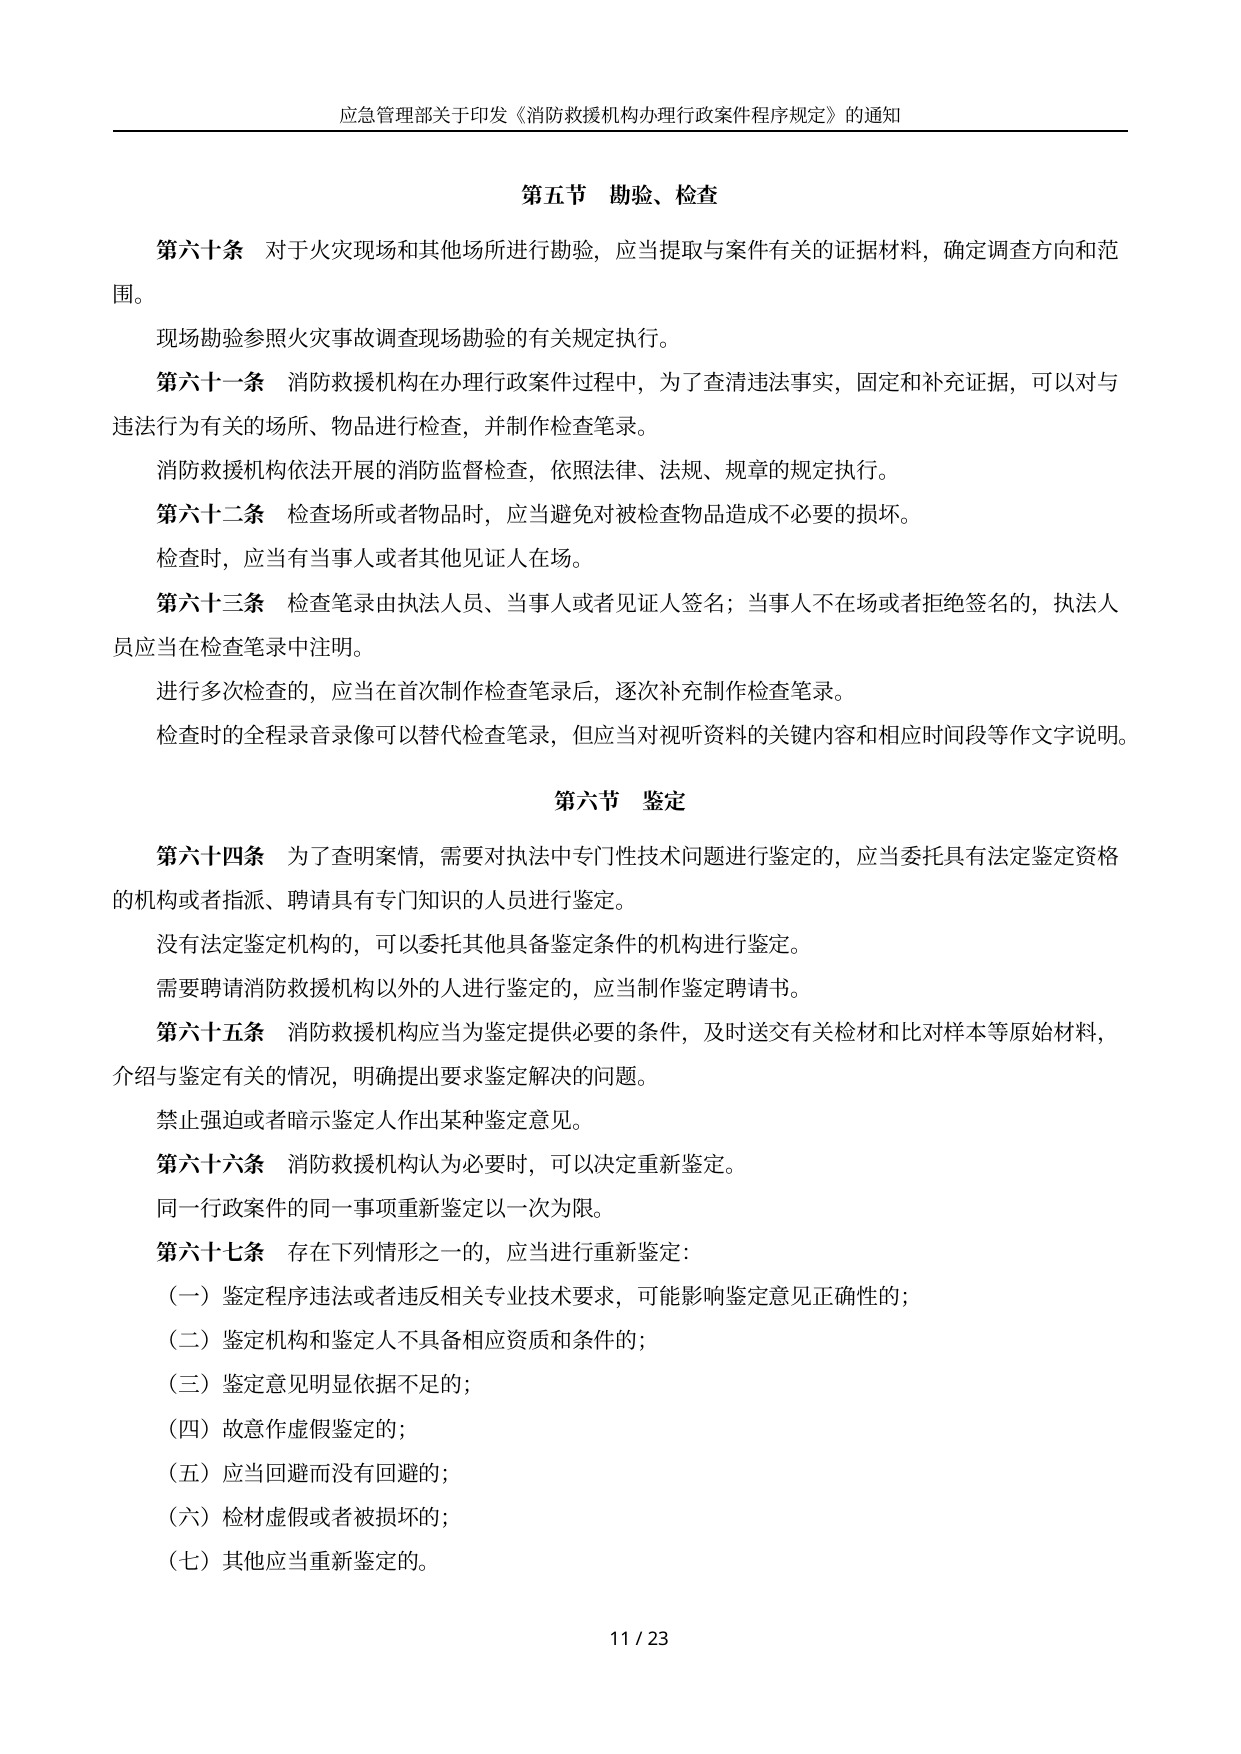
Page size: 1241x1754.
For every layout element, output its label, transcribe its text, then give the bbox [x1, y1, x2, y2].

text （四）故意作虚假鉴定的； [112, 1406, 1128, 1449]
text （一）鉴定程序违法或者违反相关专业技术要求，可能影响鉴定意见正确性的； [112, 1273, 1128, 1317]
text 进行多次检查的，应当在首次制作检查笔录后，逐次补充制作检查笔录。 [112, 668, 1128, 712]
text 需要聘请消防救援机构以外的人进行鉴定的，应当制作鉴定聘请书。 [112, 965, 1128, 1009]
text 消防救援机构依法开展的消防监督检查，依照法律、法规、规章的规定执行。 [112, 447, 1128, 491]
text 第六十条 对于火灾现场和其他场所进行勘验，应当提取与案件有关的证据材料，确定调查方向和范围。 [112, 227, 1128, 315]
subtitle 第六节 鉴定 [112, 778, 1128, 822]
text 检查时的全程录音录像可以替代检查笔录，但应当对视听资料的关键内容和相应时间段等作文字说明。 [112, 712, 1128, 756]
text 同一行政案件的同一事项重新鉴定以一次为限。 [112, 1185, 1128, 1229]
text 现场勘验参照火灾事故调查现场勘验的有关规定执行。 [112, 315, 1128, 359]
text 第六十五条 消防救援机构应当为鉴定提供必要的条件，及时送交有关检材和比对样本等原始材料，介绍与鉴定有关的情况，明确提出要求鉴定解决的问题。 [112, 1009, 1128, 1097]
text 第六十二条 检查场所或者物品时，应当避免对被检查物品造成不必要的损坏。 [112, 491, 1128, 535]
text 第六十七条 存在下列情形之一的，应当进行重新鉴定： [112, 1229, 1128, 1273]
text 禁止强迫或者暗示鉴定人作出某种鉴定意见。 [112, 1097, 1128, 1141]
text 检查时，应当有当事人或者其他见证人在场。 [112, 535, 1128, 579]
text （三）鉴定意见明显依据不足的； [112, 1361, 1128, 1406]
text 第六十一条 消防救援机构在办理行政案件过程中，为了查清违法事实，固定和补充证据，可以对与违法行为有关的场所、物品进行检查，并制作检查笔录。 [112, 359, 1128, 447]
text 第六十六条 消防救援机构认为必要时，可以决定重新鉴定。 [112, 1141, 1128, 1185]
text （七）其他应当重新鉴定的。 [112, 1538, 1128, 1582]
text （五）应当回避而没有回避的； [112, 1449, 1128, 1494]
text 第六十三条 检查笔录由执法人员、当事人或者见证人签名；当事人不在场或者拒绝签名的，执法人员应当在检查笔录中注明。 [112, 579, 1128, 668]
text （六）检材虚假或者被损坏的； [112, 1494, 1128, 1538]
text 没有法定鉴定机构的，可以委托其他具备鉴定条件的机构进行鉴定。 [112, 921, 1128, 965]
text 第六十四条 为了查明案情，需要对执法中专门性技术问题进行鉴定的，应当委托具有法定鉴定资格的机构或者指派、聘请具有专门知识的人员进行鉴定。 [112, 833, 1128, 921]
text （二）鉴定机构和鉴定人不具备相应资质和条件的； [112, 1317, 1128, 1361]
subtitle 第五节 勘验、检查 [112, 172, 1128, 216]
